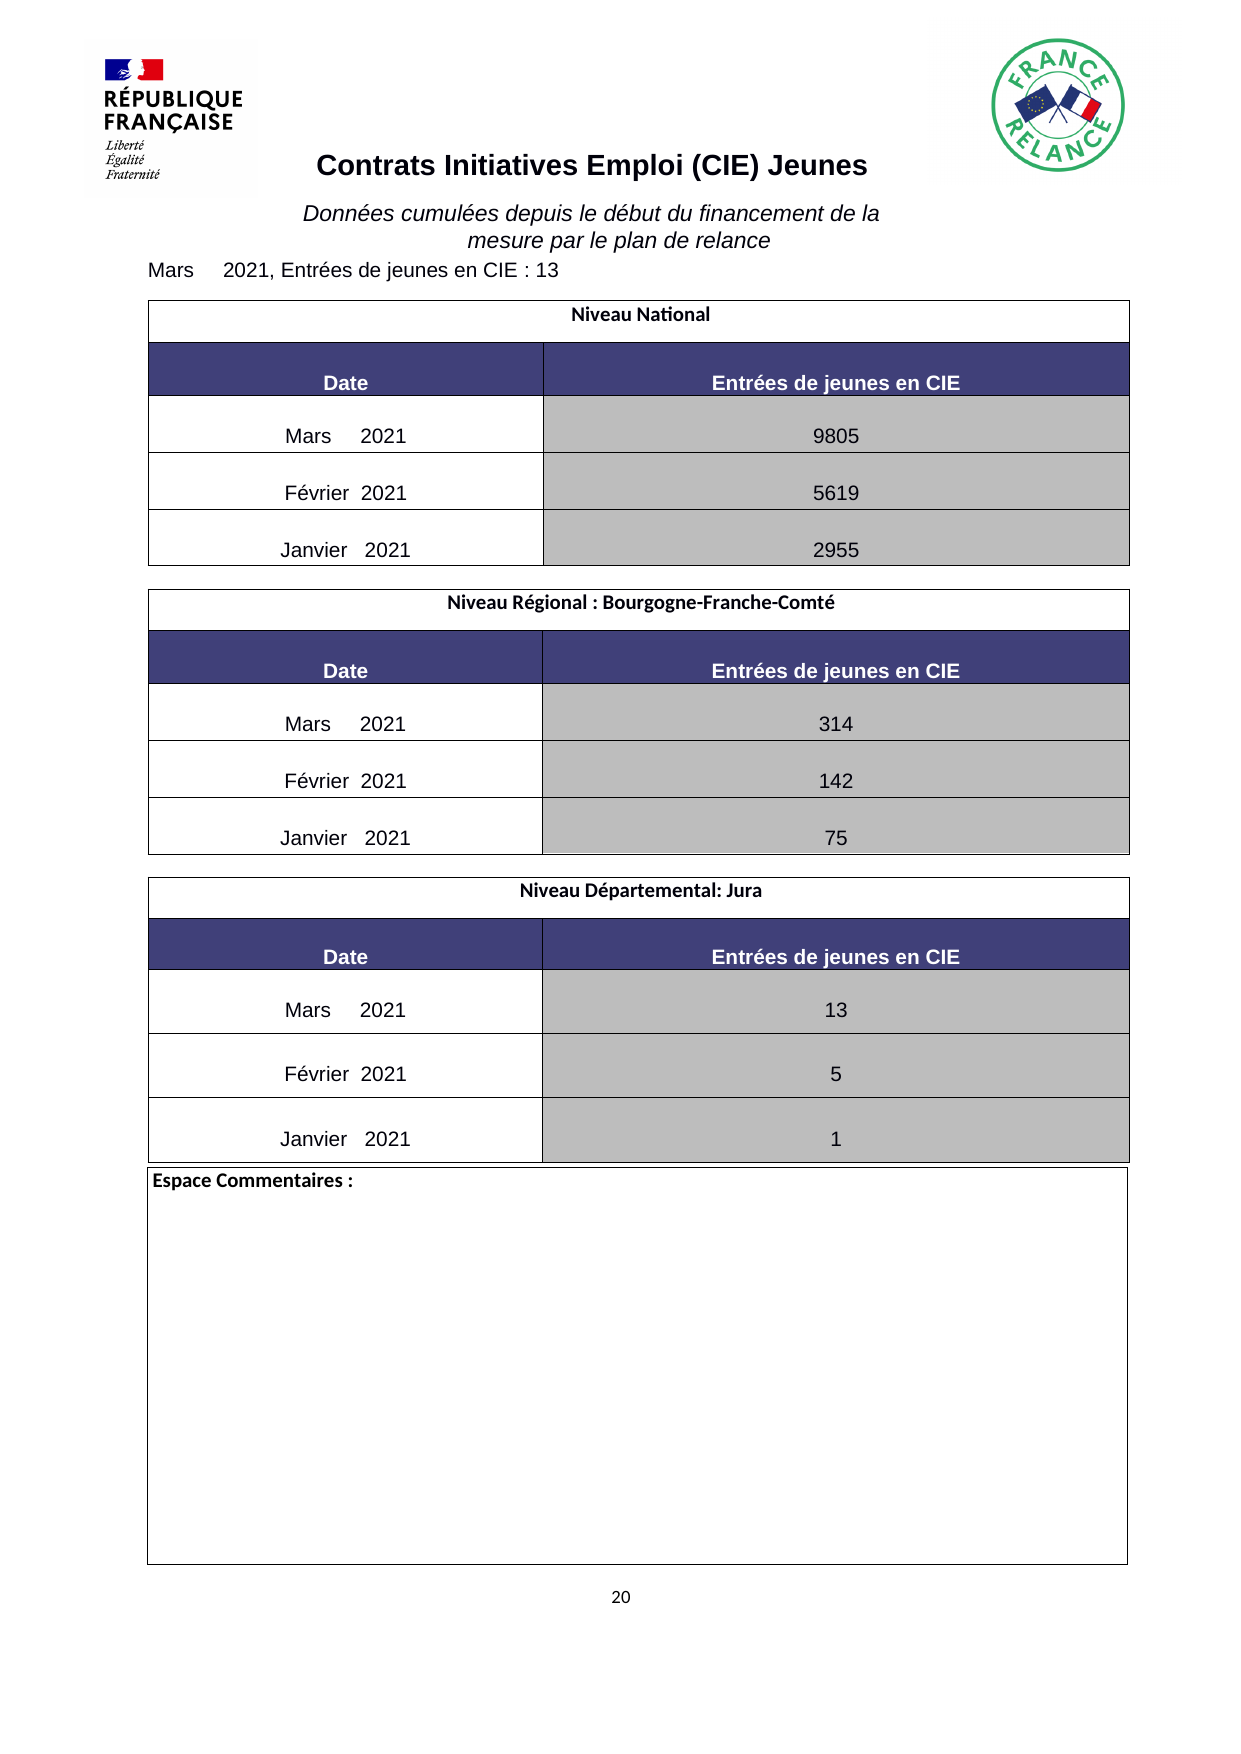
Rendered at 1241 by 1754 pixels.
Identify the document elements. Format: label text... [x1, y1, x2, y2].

table_cell 314 [543, 684, 1129, 740]
table_cell 5619 [544, 453, 1129, 509]
text Contrats Initiatives Emploi (CIE) Jeunes [258, 148, 926, 181]
table_cell Janvier 2021 [149, 510, 543, 565]
text Mars 2021, Entrées de jeunes en CIE : 13 [148, 258, 1093, 282]
table_cell 5 [543, 1034, 1129, 1097]
table_cell Date [149, 631, 542, 683]
table_header Niveau Départemental: Jura [149, 878, 1129, 918]
table_cell Mars 2021 [149, 970, 542, 1033]
table_cell Février 2021 [149, 741, 542, 797]
table_cell 9805 [544, 396, 1129, 452]
table_cell Entrées de jeunes en CIE [543, 631, 1129, 683]
table_cell 13 [543, 970, 1129, 1033]
table_cell Janvier 2021 [149, 1098, 542, 1162]
table_cell Mars 2021 [149, 396, 543, 452]
table_cell Date [149, 919, 542, 969]
table_cell 142 [543, 741, 1129, 797]
table_cell Janvier 2021 [149, 798, 542, 853]
table_header Niveau National [149, 301, 1129, 342]
table_cell Février 2021 [149, 453, 543, 509]
table_cell 75 [543, 798, 1129, 853]
picture [926, 17, 1182, 185]
table_cell Entrées de jeunes en CIE [544, 343, 1129, 395]
table_cell Entrées de jeunes en CIE [543, 919, 1129, 969]
text Données cumulées depuis le début du financement de la mesure par le plan de relance [148, 200, 1093, 253]
table_cell 2955 [544, 510, 1129, 565]
table_cell Février 2021 [149, 1034, 542, 1097]
table_header Niveau Régional : Bourgogne-Franche-Comté [149, 590, 1129, 630]
table_cell 1 [543, 1098, 1129, 1162]
table_cell Mars 2021 [149, 684, 542, 740]
picture [84, 39, 258, 197]
table_cell Date [149, 343, 543, 395]
